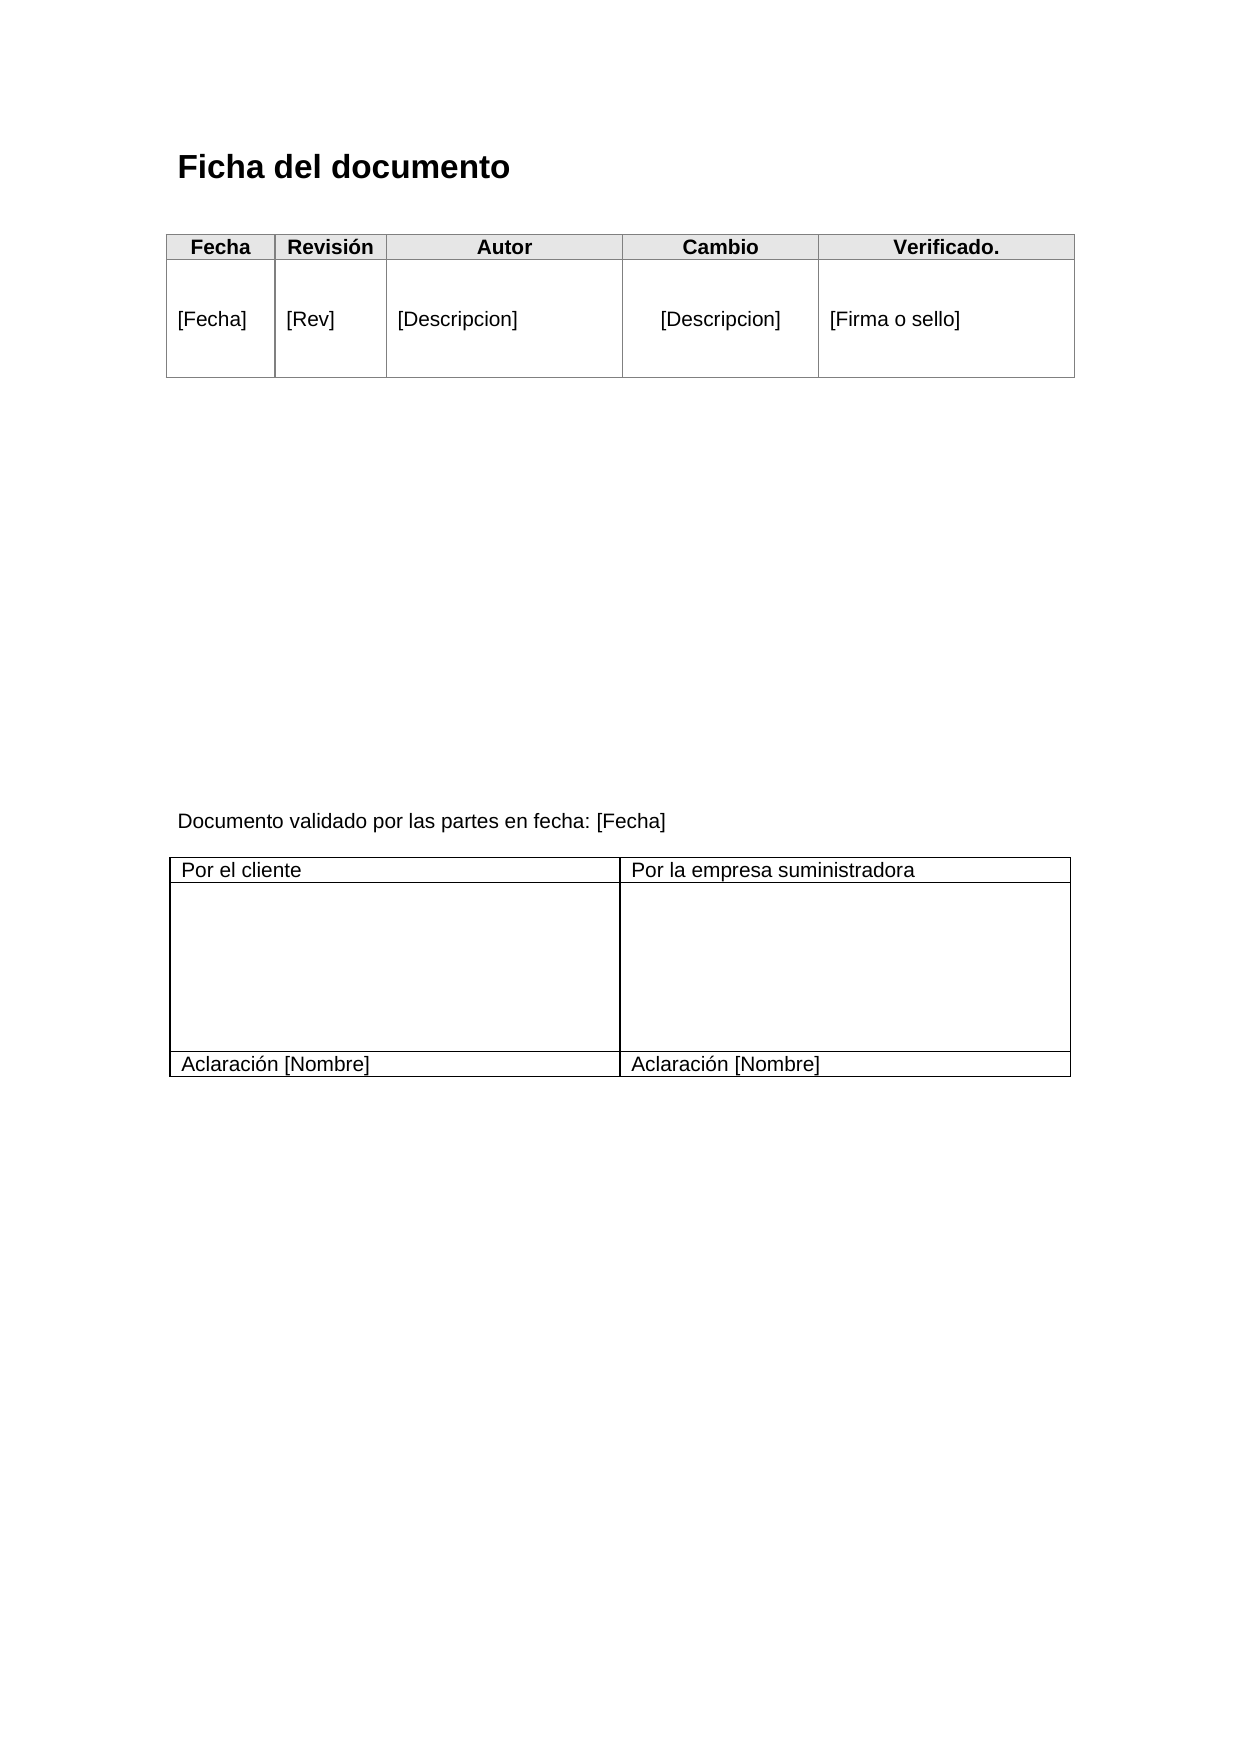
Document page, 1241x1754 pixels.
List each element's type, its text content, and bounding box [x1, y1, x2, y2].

table_header Fecha [167, 235, 274, 259]
table_header Por la empresa suministradora [621, 858, 1070, 882]
table_cell [387, 260, 622, 377]
table_header Autor [387, 235, 622, 259]
table_cell [623, 260, 818, 377]
table_cell [171, 883, 619, 1051]
table_header Verificado. [819, 235, 1074, 259]
table_header Revisión [276, 235, 386, 259]
table_header Cambio [623, 235, 818, 259]
table_cell Aclaración [621, 1052, 1070, 1076]
table_cell [621, 883, 1070, 1051]
table_cell [819, 260, 1074, 377]
table_cell [276, 260, 386, 377]
table_header Por el cliente [171, 858, 619, 882]
text Ficha del documento [177, 148, 1063, 186]
table_cell [167, 260, 274, 377]
table_cell Aclaración [171, 1052, 619, 1076]
text Documento validado por las partes en fecha: [177, 809, 1063, 833]
